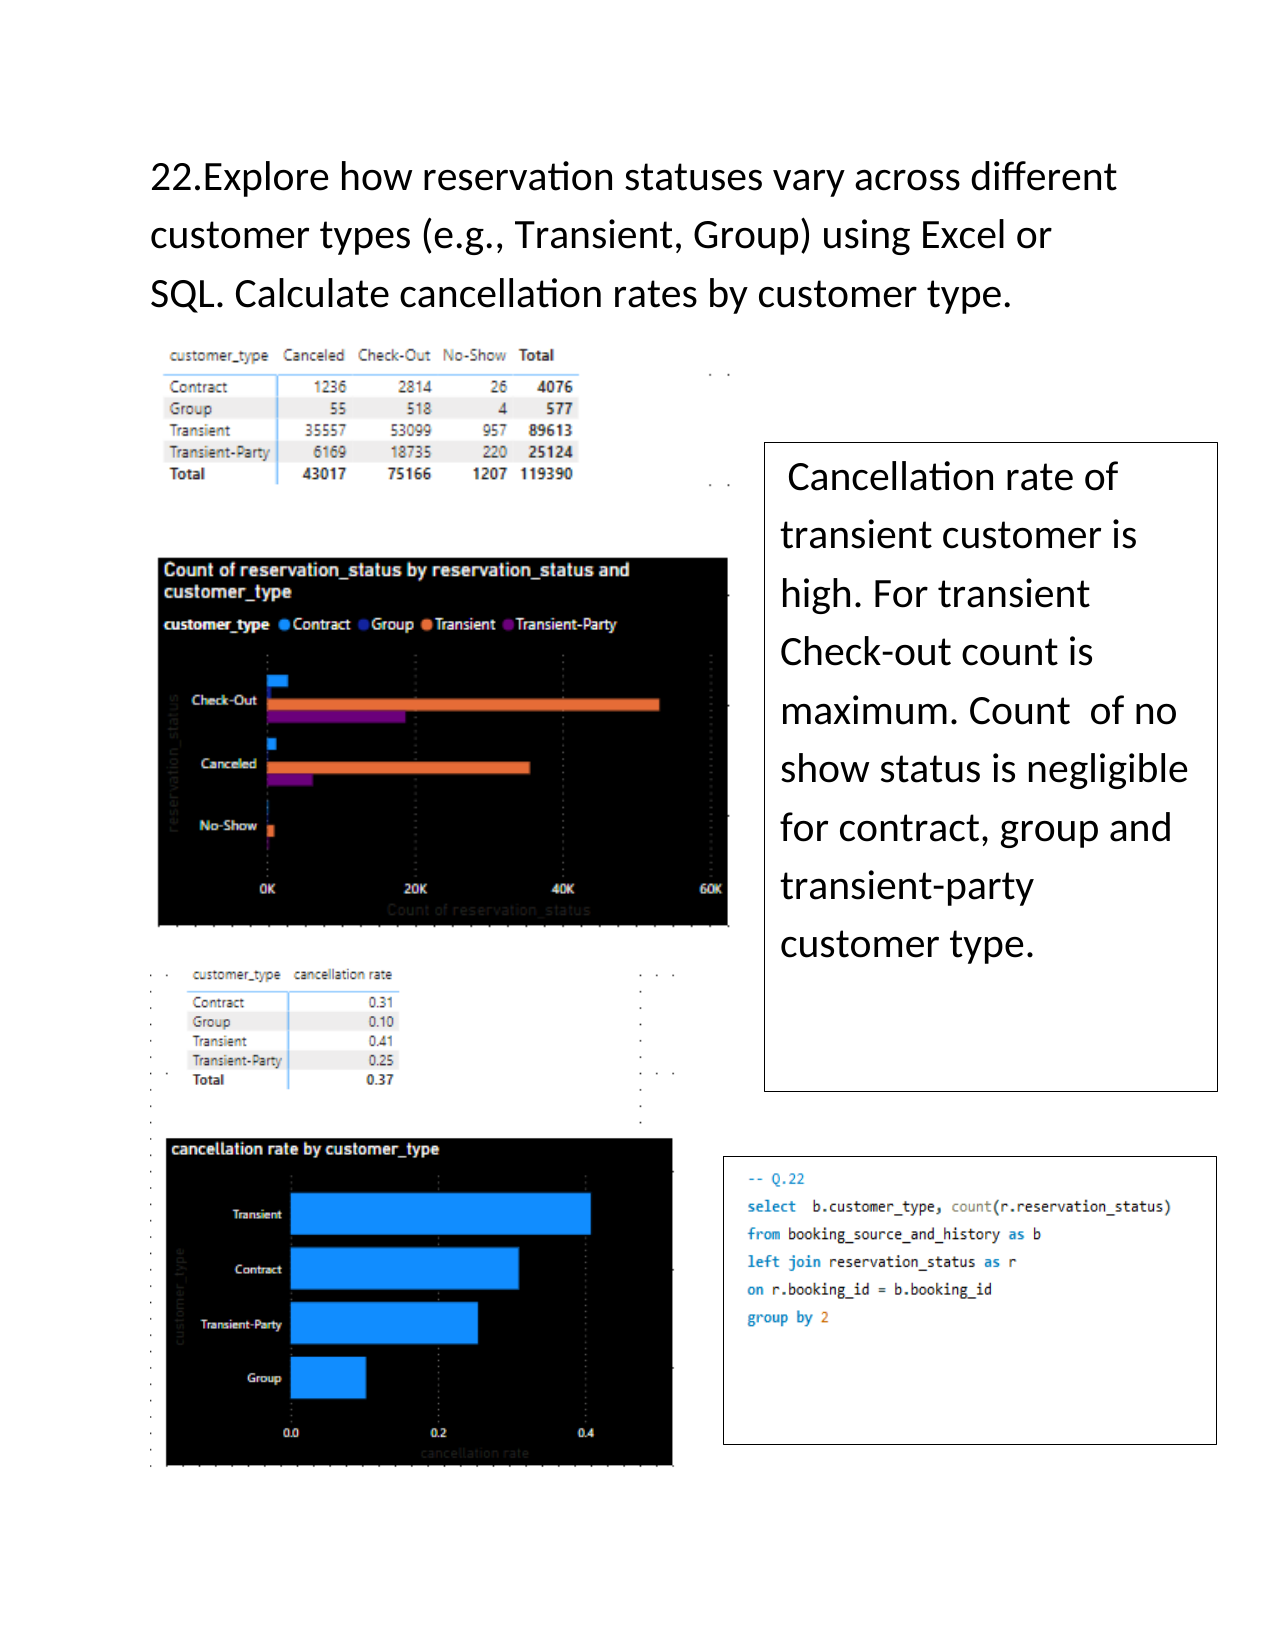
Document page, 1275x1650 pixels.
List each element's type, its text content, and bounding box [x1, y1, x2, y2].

text 22.Explore how reservation statuses vary across different customer types (e.g., Transient, Group) using Excel or SQL. Calculate cancellation rates by customer type. [150, 150, 1125, 318]
picture [150, 346, 743, 939]
picture [738, 1163, 1188, 1337]
picture [150, 963, 686, 1473]
